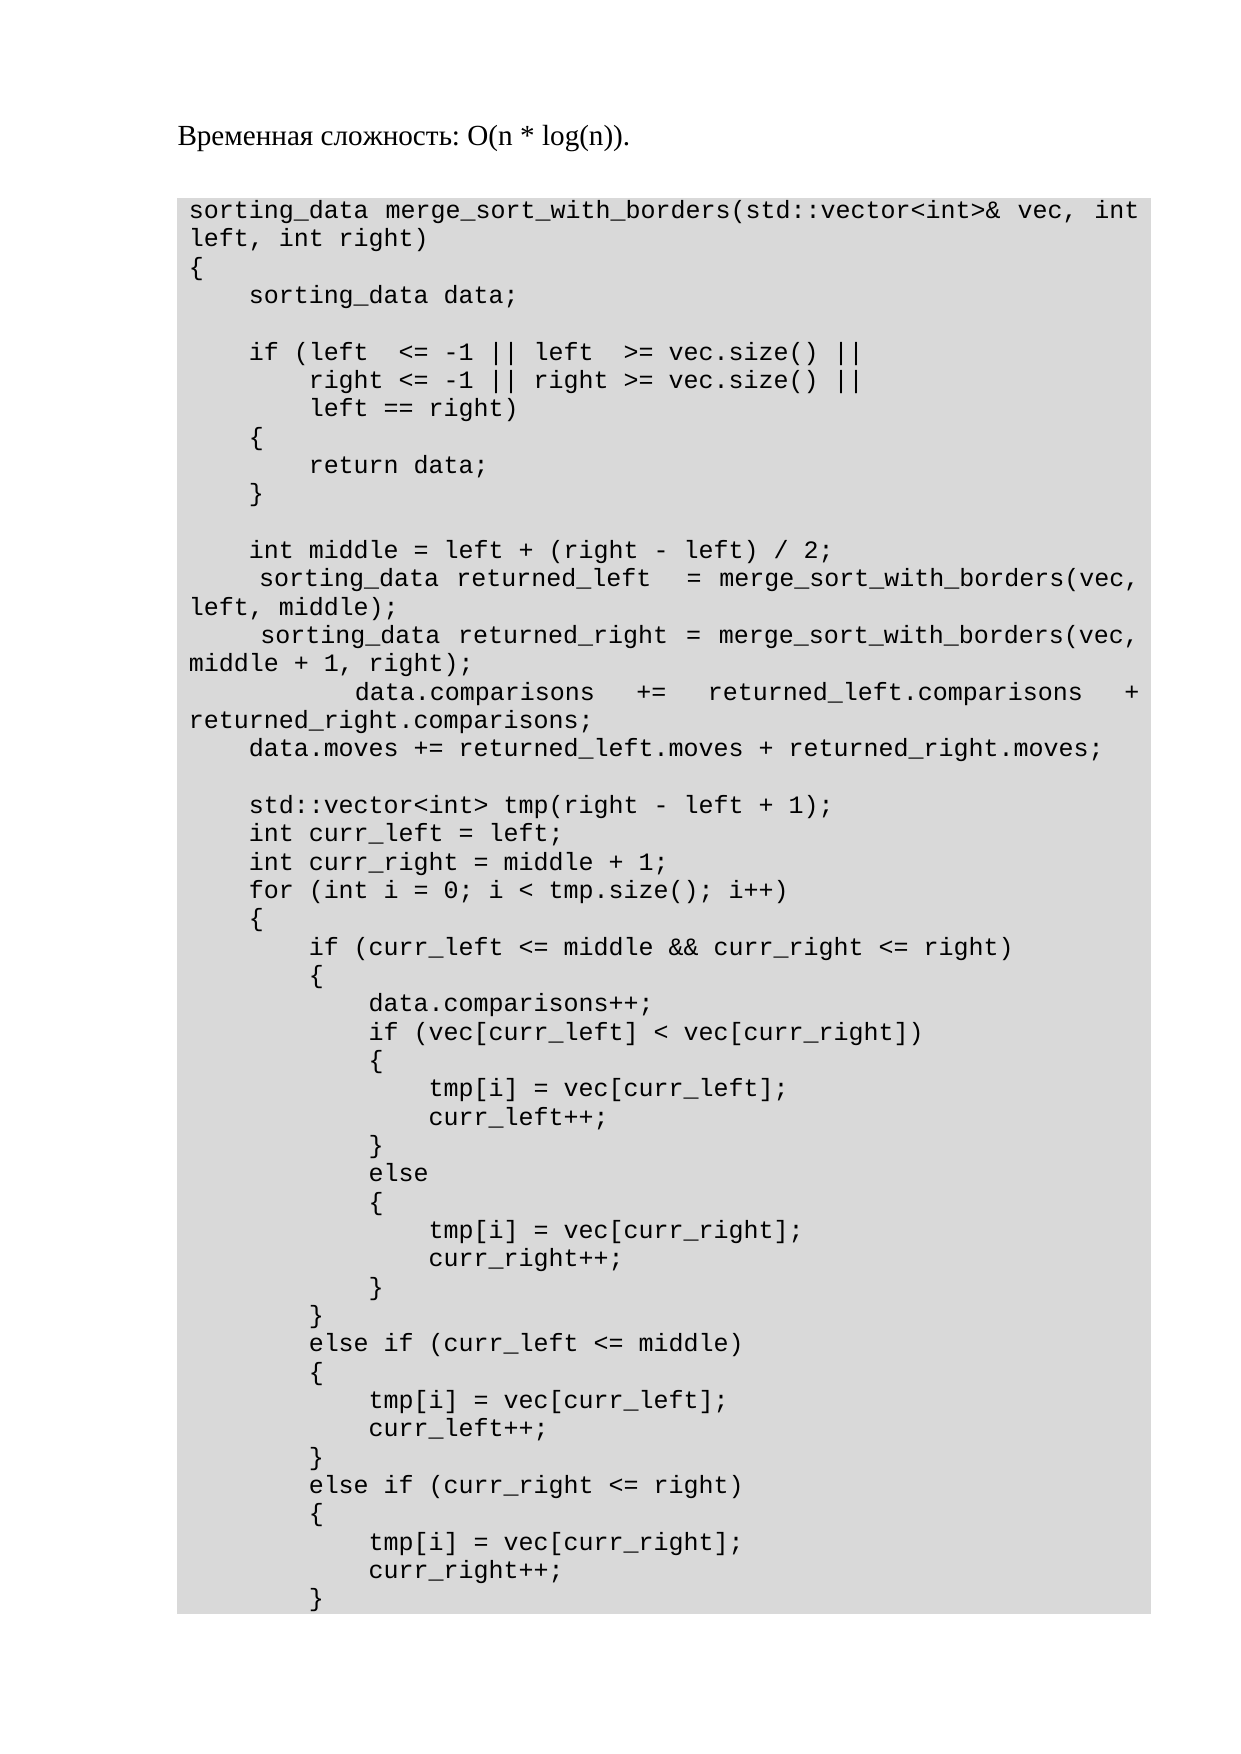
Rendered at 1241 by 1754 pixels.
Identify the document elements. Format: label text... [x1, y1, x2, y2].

text Временная сложность: O(n * log(n)). [177, 118, 1152, 152]
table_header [177, 198, 1151, 1614]
